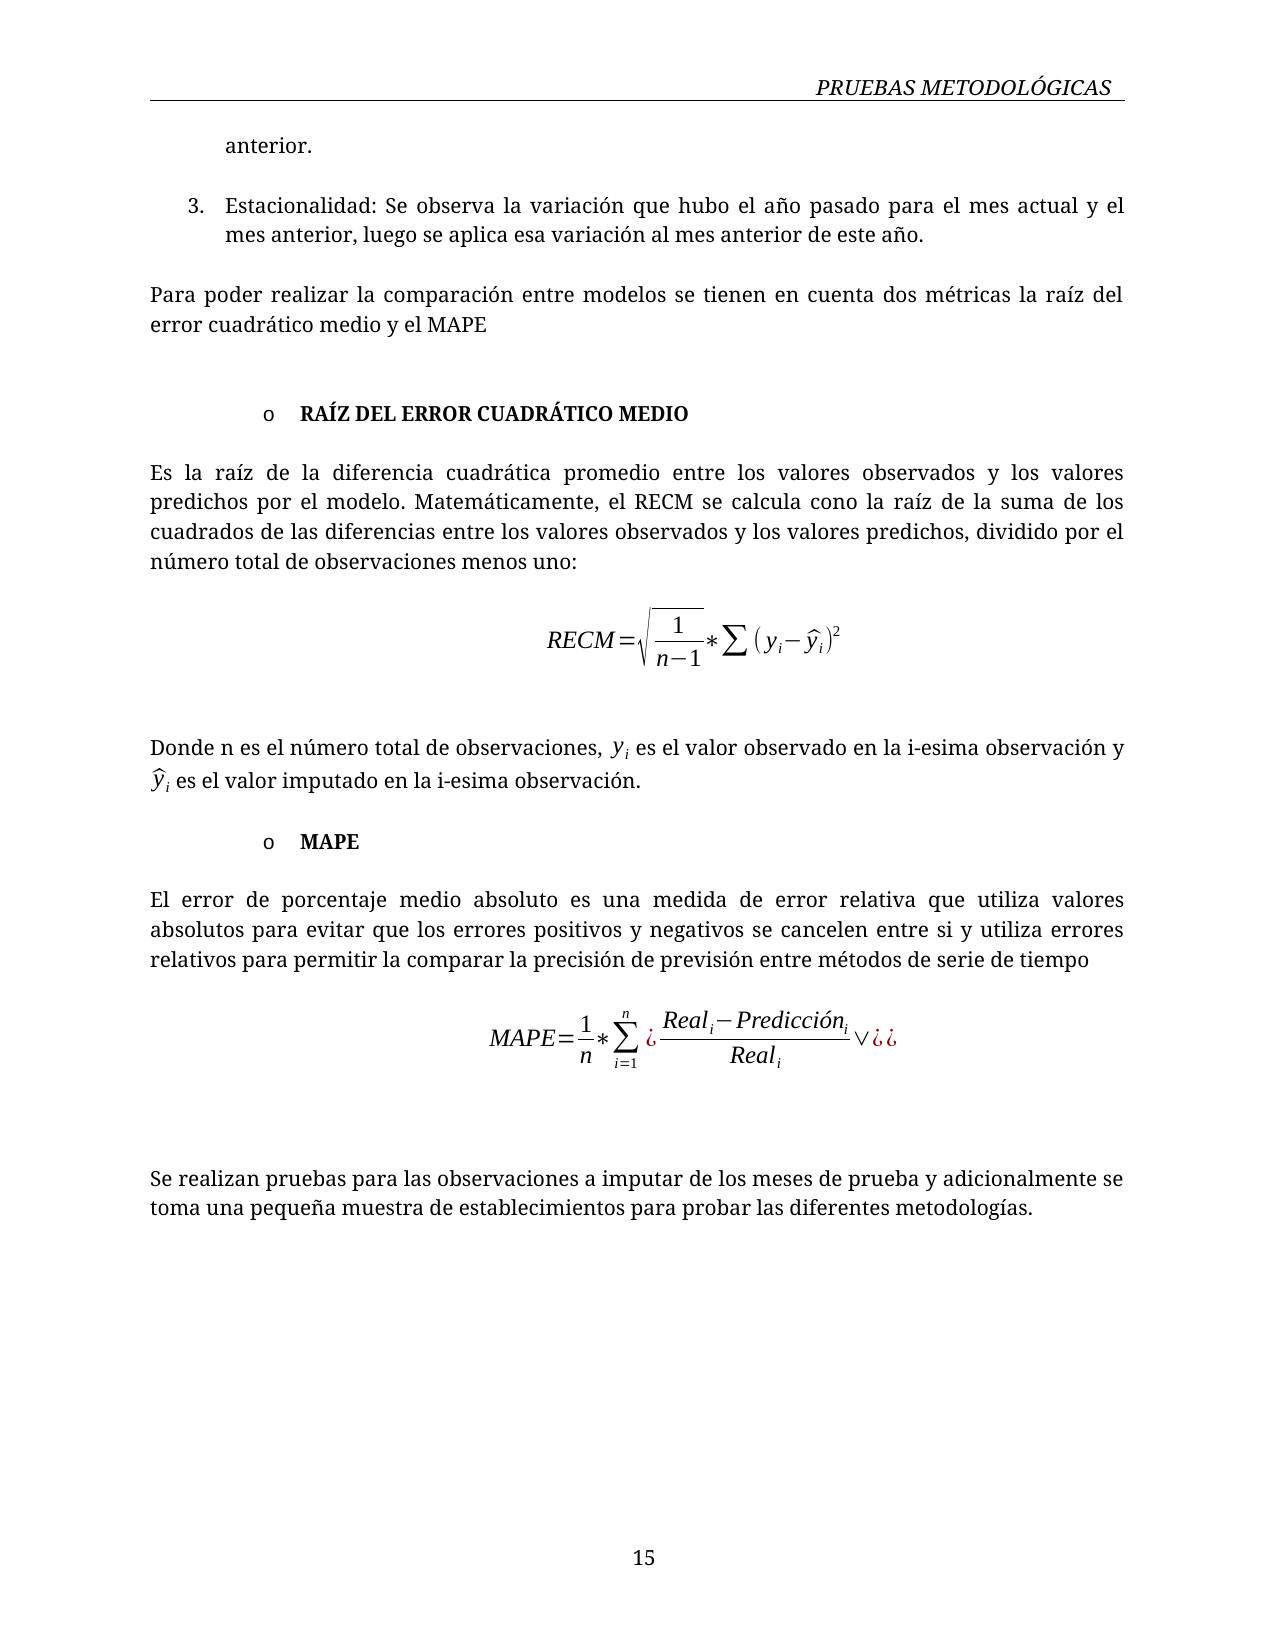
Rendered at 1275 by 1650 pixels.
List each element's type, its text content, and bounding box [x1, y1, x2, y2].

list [187, 131, 1125, 160]
subtitle RAÍZ DEL ERROR CUADRÁTICO MEDIO [262, 399, 1252, 428]
text Para poder realizar la comparación entre modelos se tienen en cuenta dos métricas la raíz del error cuadrático medio y el MAPE [150, 280, 1125, 338]
text Donde n es el número total de observaciones, es el valor observado en la i-esima observación y es el valor imputado en la i-esima observación. [150, 732, 1125, 796]
list Estacionalidad: Se observa la variación que hubo el año pasado para el mes actual y el mes anterior, luego se aplica esa variación al mes anterior de este año. [187, 191, 1125, 249]
text Se realizan pruebas para las observaciones a imputar de los meses de prueba y adicionalmente se toma una pequeña muestra de establecimientos para probar las diferentes metodologías. [150, 1164, 1125, 1222]
text El error de porcentaje medio absoluto es una medida de error relativa que utiliza valores absolutos para evitar que los errores positivos y negativos se cancelen entre si y utiliza errores relativos para permitir la comparar la precisión de previsión entre métodos de serie de tiempo [150, 885, 1125, 973]
subtitle MAPE [262, 827, 1252, 856]
text Es la raíz de la diferencia cuadrática promedio entre los valores observados y los valores predichos por el modelo. Matemáticamente, el RECM se calcula cono la raíz de la suma de los cuadrados de las diferencias entre los valores observados y los valores predichos, dividido por el número total de observaciones menos uno: [150, 458, 1125, 576]
